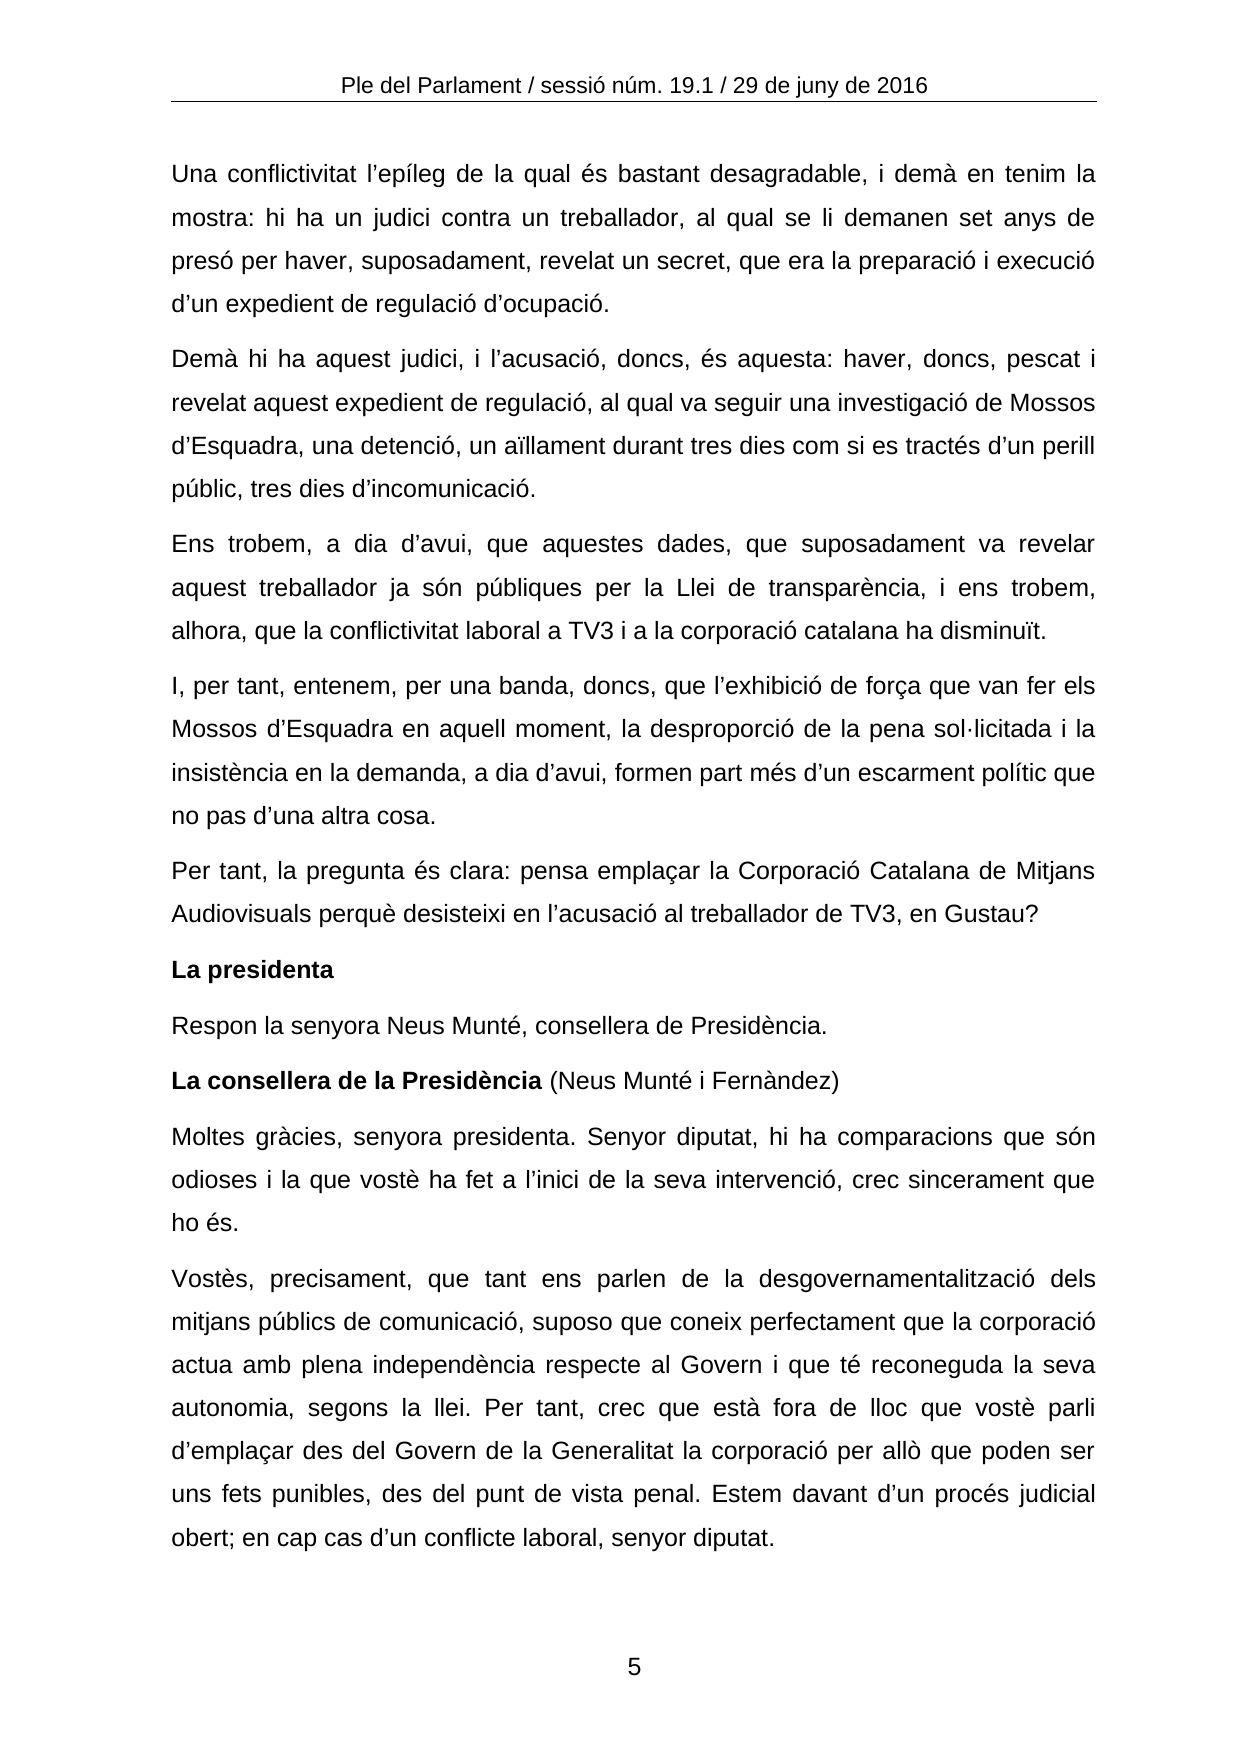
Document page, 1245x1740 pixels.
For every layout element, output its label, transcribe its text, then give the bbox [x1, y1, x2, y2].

text Moltes gràcies, senyora presidenta. Senyor diputat, hi ha comparacions que són odioses i la que vostè ha fet a l’inici de la seva intervenció, crec sincerament que ho és. [171, 1122, 1097, 1237]
text La consellera de la Presidència (Neus Munté i Fernàndez) [171, 1066, 1097, 1095]
text Respon la senyora Neus Munté, consellera de Presidència. [171, 1011, 1097, 1039]
text Per tant, la pregunta és clara: pensa emplaçar la Corporació Catalana de Mitjans Audiovisuals perquè desisteixi en l’acusació al treballador de TV3, en Gustau? [171, 856, 1097, 928]
text Demà hi ha aquest judici, i l’acusació, doncs, és aquesta: haver, doncs, pescat i revelat aquest expedient de regulació, al qual va seguir una investigació de Mossos d’Esquadra, una detenció, un aïllament durant tres dies com si es tractés d’un perill públic, tres dies d’incomunicació. [171, 344, 1097, 503]
text Una conflictivitat l’epíleg de la qual és bastant desagradable, i demà en tenim la mostra: hi ha un judici contra un treballador, al qual se li demanen set anys de presó per haver, suposadament, revelat un secret, que era la preparació i execució d’un expedient de regulació d’ocupació. [171, 159, 1097, 318]
text Ens trobem, a dia d’avui, que aquestes dades, que suposadament va revelar aquest treballador ja són públiques per la Llei de transparència, i ens trobem, alhora, que la conflictivitat laboral a TV3 i a la corporació catalana ha disminuït. [171, 529, 1097, 644]
text I, per tant, entenem, per una banda, doncs, que l’exhibició de força que van fer els Mossos d’Esquadra en aquell moment, la desproporció de la pena sol·licitada i la insistència en la demanda, a dia d’avui, formen part més d’un escarment polític que no pas d’una altra cosa. [171, 671, 1097, 829]
text Vostès, precisament, que tant ens parlen de la desgovernamentalització dels mitjans públics de comunicació, suposo que coneix perfectament que la corporació actua amb plena independència respecte al Govern i que té reconeguda la seva autonomia, segons la llei. Per tant, crec que està fora de lloc que vostè parli d’emplaçar des del Govern de la Generalitat la corporació per allò que poden ser uns fets punibles, des del punt de vista penal. Estem davant d’un procés judicial obert; en cap cas d’un conflicte laboral, senyor diputat. [171, 1264, 1097, 1551]
text La presidenta [171, 955, 1097, 984]
